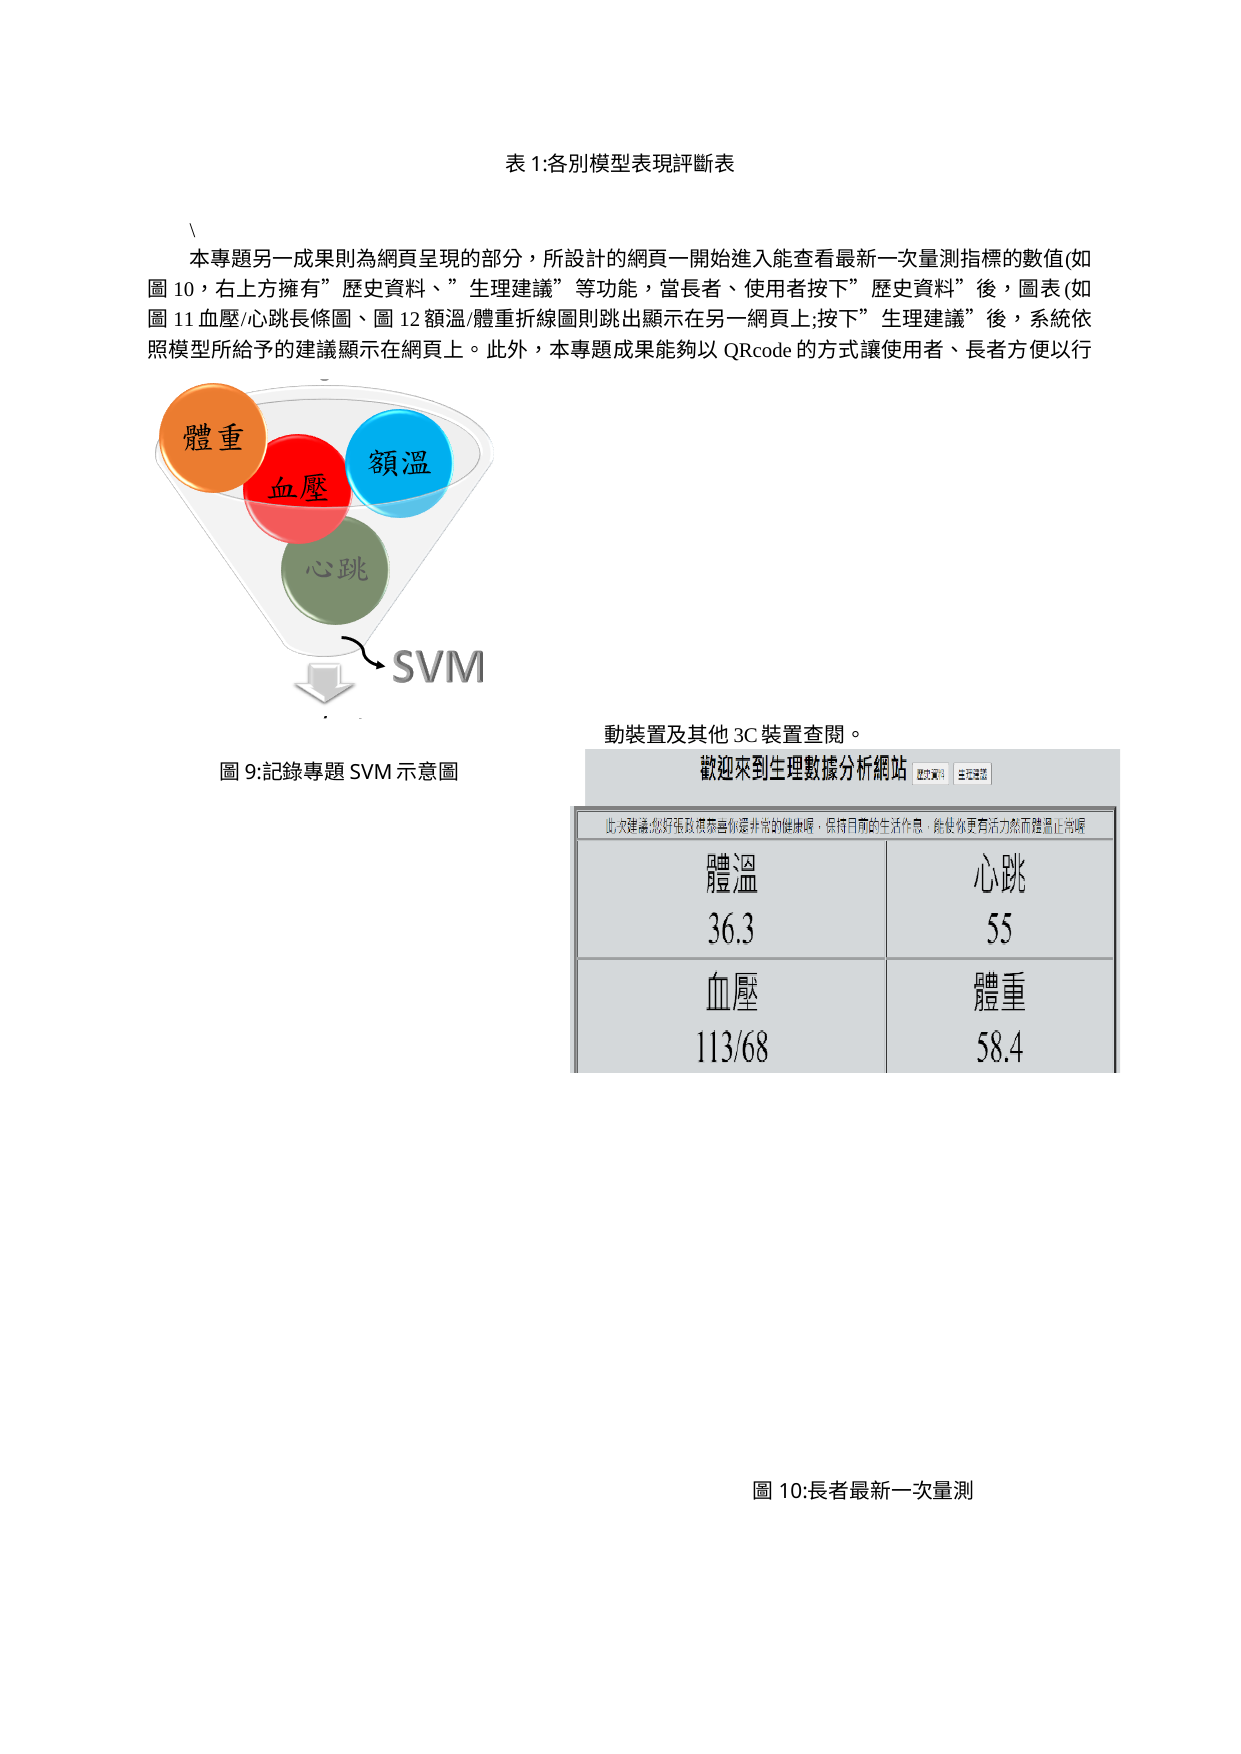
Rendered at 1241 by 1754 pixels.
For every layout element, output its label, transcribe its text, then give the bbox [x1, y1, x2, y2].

text \ [148, 218, 1092, 242]
picture [147, 379, 507, 718]
text 表1:各別模型表現評斷表 [148, 148, 1092, 178]
picture [570, 749, 1121, 1073]
